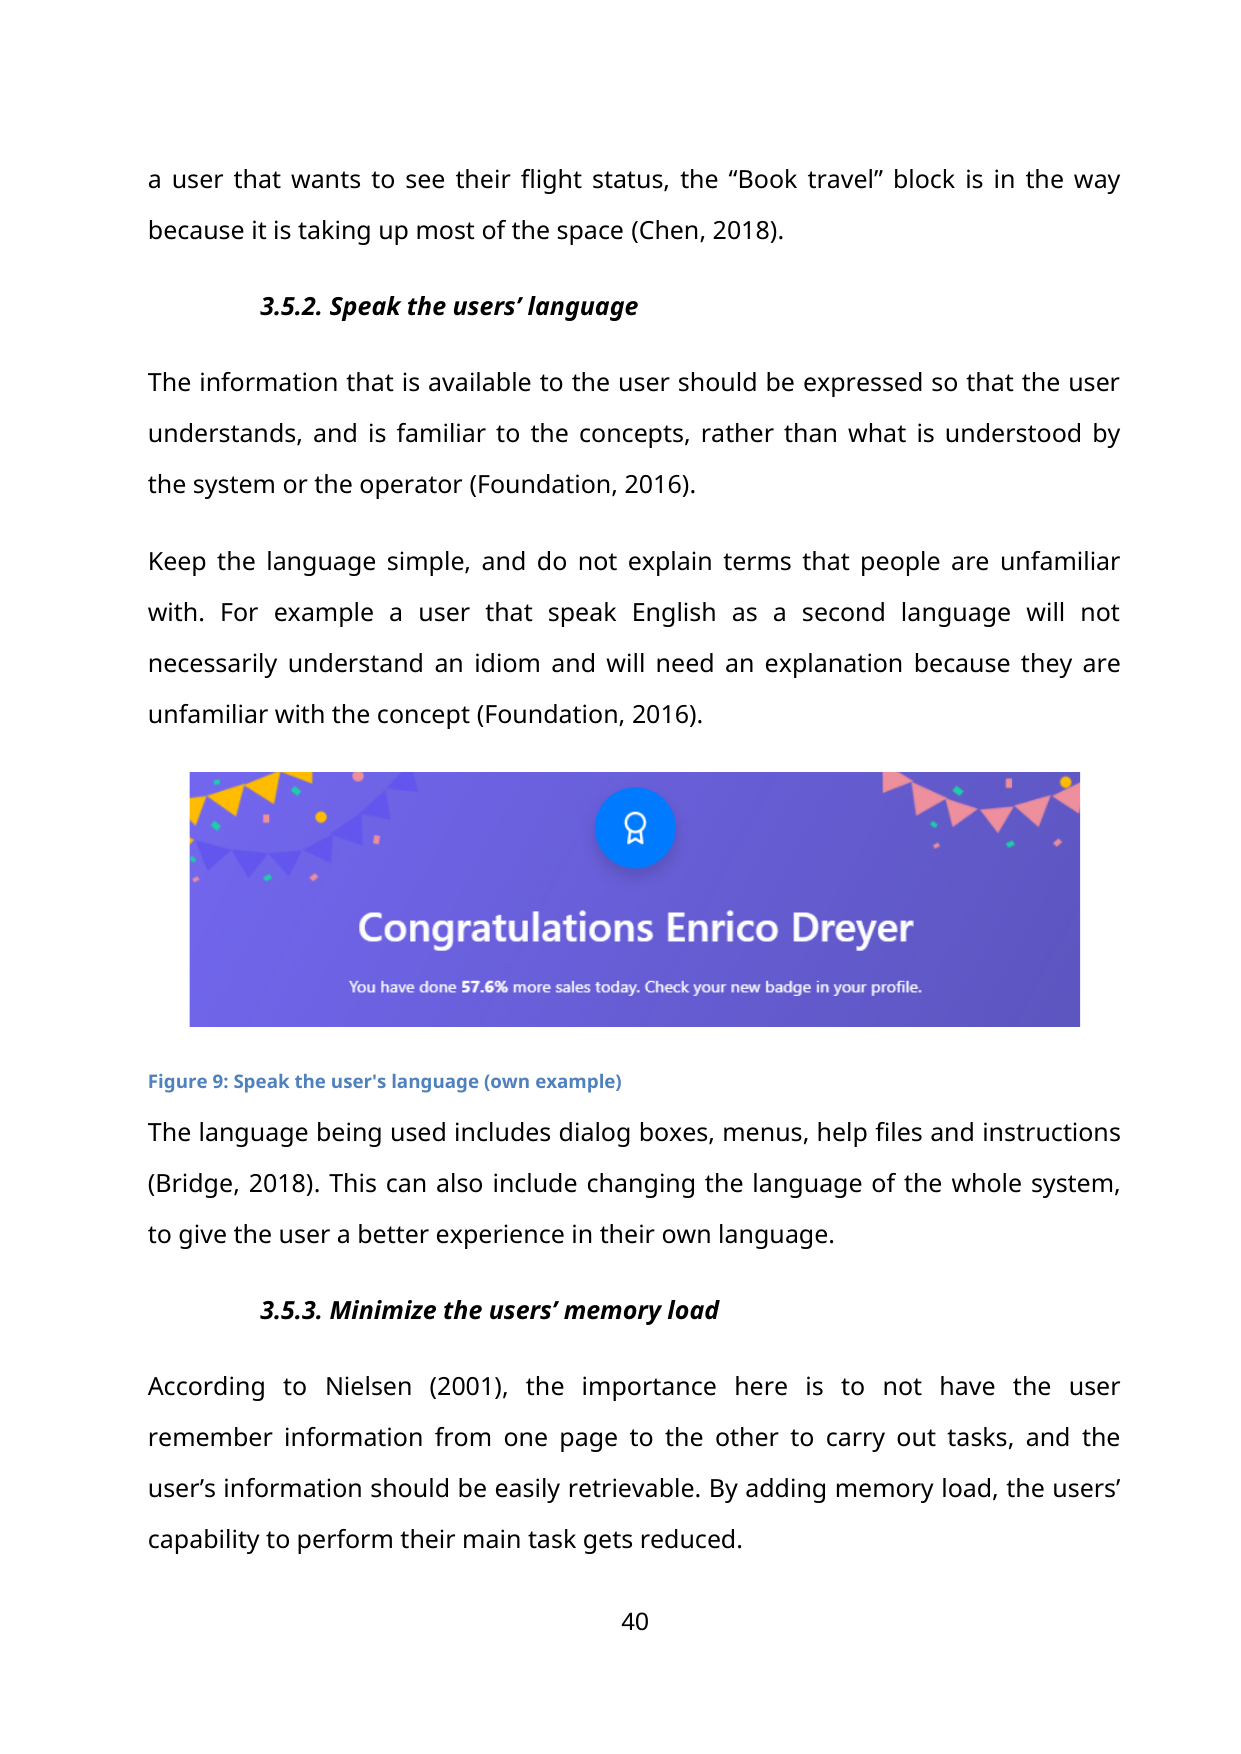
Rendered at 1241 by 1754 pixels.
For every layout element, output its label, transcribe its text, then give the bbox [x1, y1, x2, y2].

text According to Nielsen (2001), the importance here is to not have the user remember information from one page to the other to carry out tasks, and the user’s information should be easily retrievable. By adding memory load, the users’ capability to perform their main task gets reduced. [148, 1369, 1122, 1556]
subtitle 3.5.3. Minimize the users’ memory load [260, 1293, 1122, 1327]
text Figure 9: Speak the user's language (own example) [148, 1068, 1122, 1094]
text The information that is available to the user should be expressed so that the user understands, and is familiar to the concepts, rather than what is understood by the system or the operator (Foundation, 2016). [148, 365, 1122, 501]
text The language being used includes dialog boxes, menus, help files and instructions (Bridge, 2018). This can also include changing the language of the whole system, to give the user a better experience in their own language. [148, 1115, 1122, 1251]
picture [189, 772, 1081, 1027]
text Keep the language simple, and do not explain terms that people are unfamiliar with. For example a user that speak English as a second language will not necessarily understand an idiom and will need an explanation because they are unfamiliar with the concept (Foundation, 2016). [148, 543, 1122, 730]
subtitle 3.5.2. Speak the users’ language [260, 289, 1122, 323]
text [148, 162, 1122, 247]
